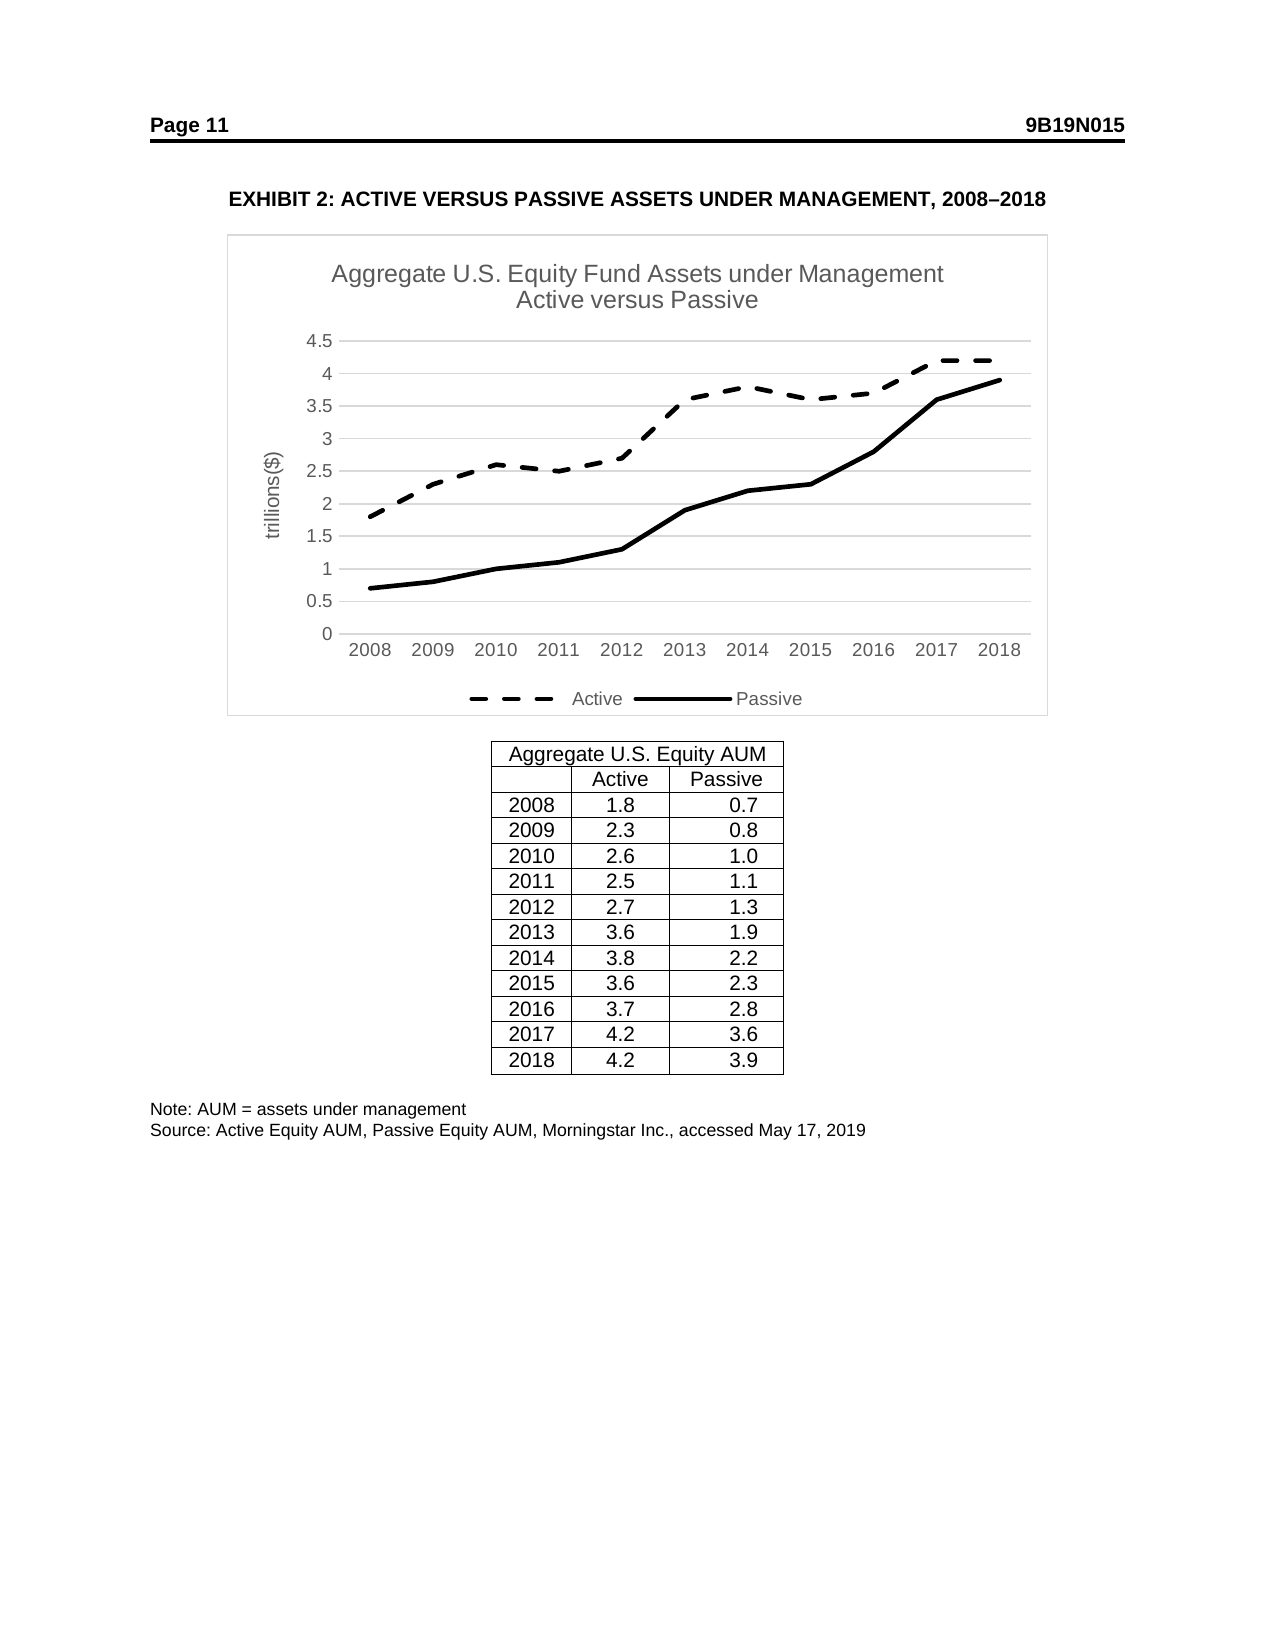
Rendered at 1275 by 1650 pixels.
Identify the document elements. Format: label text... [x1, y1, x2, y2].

table_cell 4.2 [572, 1048, 669, 1074]
table_cell [492, 767, 571, 792]
table_cell 3.8 [572, 946, 669, 970]
table_cell 2.8 [670, 997, 783, 1021]
table_cell 2.6 [572, 844, 669, 868]
table_cell 1.3 [670, 895, 783, 919]
table_cell 2009 [492, 818, 571, 843]
table_cell 2011 [492, 869, 571, 894]
table_cell 2017 [492, 1022, 571, 1047]
table_cell 1.1 [670, 869, 783, 894]
table_cell 2018 [492, 1048, 571, 1074]
table_cell 3.7 [572, 997, 669, 1021]
table_cell 2.7 [572, 895, 669, 919]
table_cell 2014 [492, 946, 571, 970]
text Note: AUM = assets under management [150, 1099, 1125, 1119]
table_cell 2012 [492, 895, 571, 919]
table_cell 2.3 [572, 818, 669, 843]
table_cell 3.9 [670, 1048, 783, 1074]
table_header Aggregate U.S. Equity AUM [492, 742, 783, 766]
table_cell 3.6 [572, 971, 669, 996]
table_cell 3.6 [572, 920, 669, 945]
table_cell 0.7 [670, 793, 783, 817]
table_cell 2013 [492, 920, 571, 945]
table_cell 2015 [492, 971, 571, 996]
table_cell 4.2 [572, 1022, 669, 1047]
table_cell 1.0 [670, 844, 783, 868]
table_cell 2.3 [670, 971, 783, 996]
table_cell 2.5 [572, 869, 669, 894]
table_cell 2010 [492, 844, 571, 868]
subtitle EXHIBIT 2: Active versus Passive Assets Under Management, 2008–2018 [150, 186, 1125, 210]
table_cell Active [572, 767, 669, 792]
text Source: Active Equity AUM, Passive Equity AUM, Morningstar Inc., accessed May 17, 2019 [150, 1119, 1125, 1140]
table_cell 2.2 [670, 946, 783, 970]
table_cell 1.8 [572, 793, 669, 817]
table_cell 0.8 [670, 818, 783, 843]
table_cell 3.6 [670, 1022, 783, 1047]
table_cell 2008 [492, 793, 571, 817]
table_cell 2016 [492, 997, 571, 1021]
table_cell 1.9 [670, 920, 783, 945]
table_cell Passive [670, 767, 783, 792]
